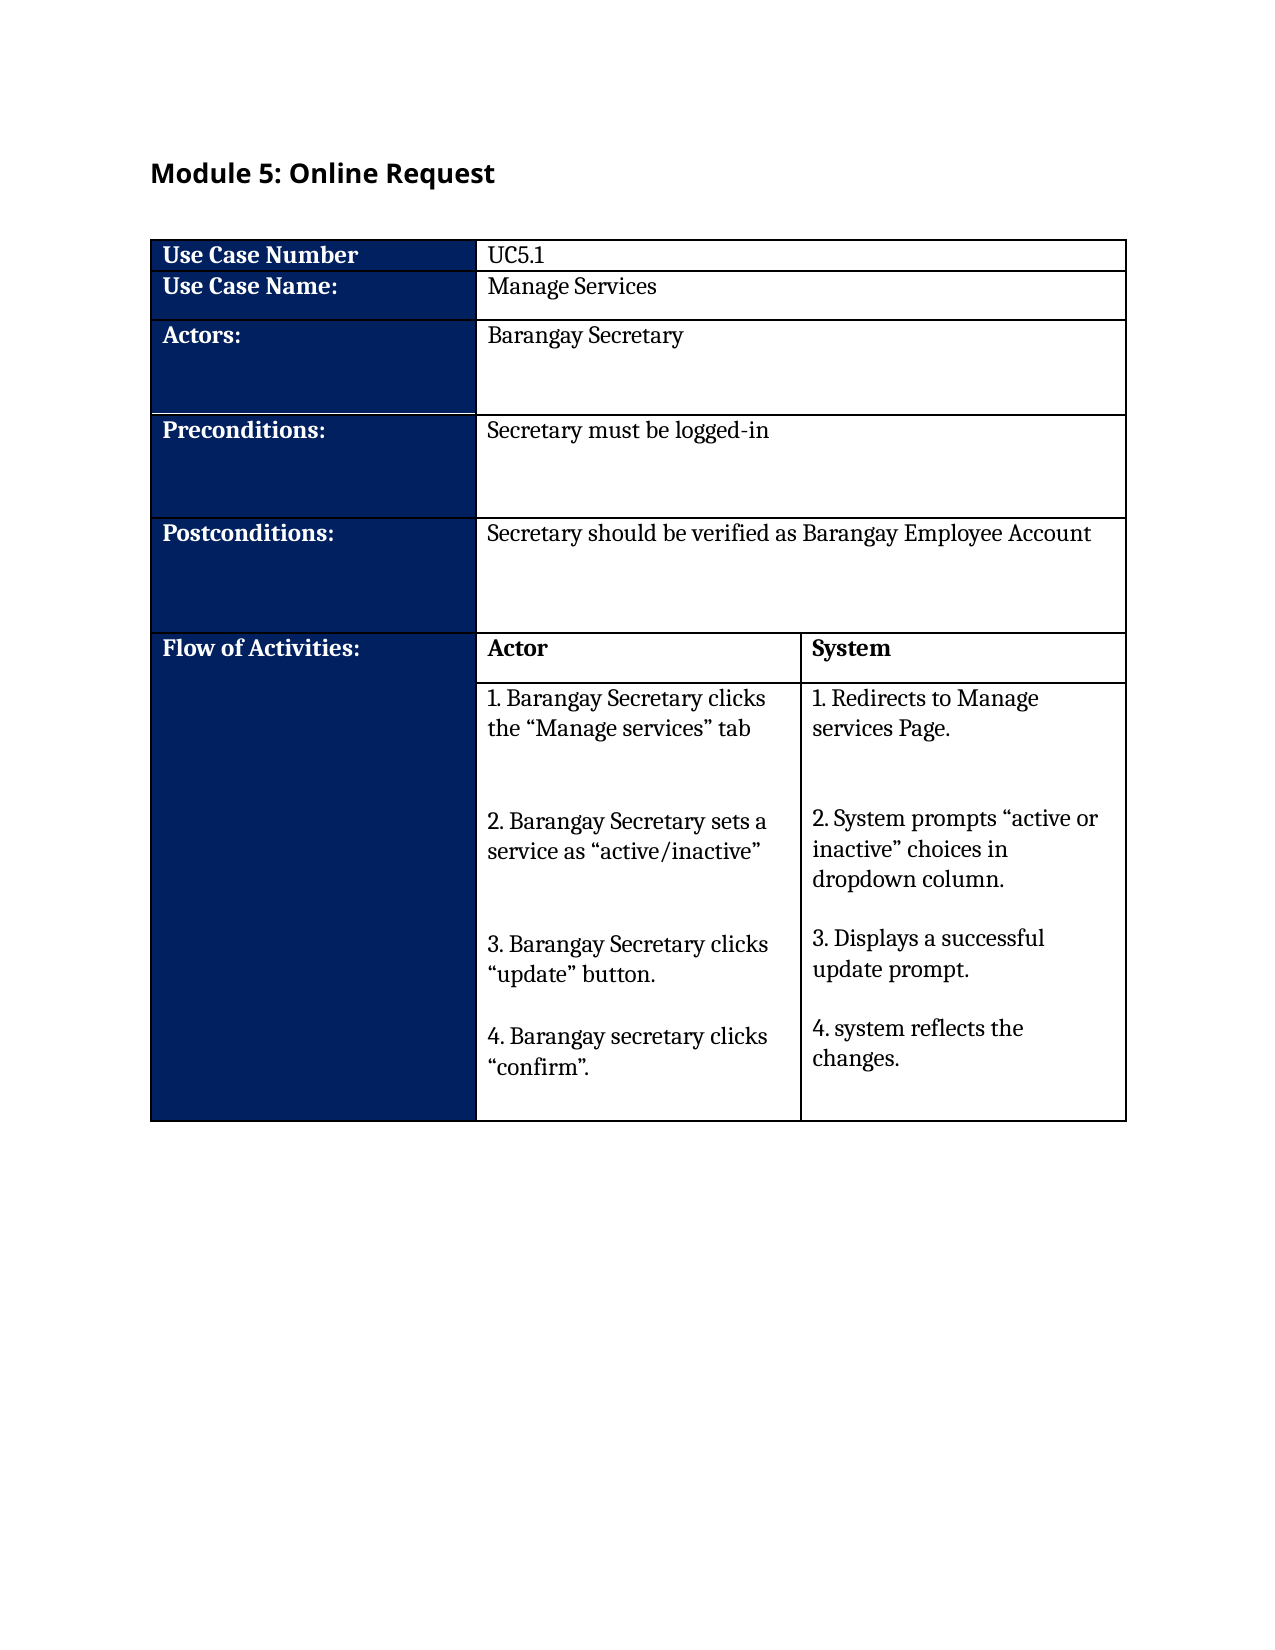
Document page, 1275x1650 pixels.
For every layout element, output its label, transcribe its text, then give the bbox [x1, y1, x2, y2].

table_cell 1. Barangay Secretary clicks the “Manage services” tab 2. Barangay Secretary sets a service as “active/inactive” 3. Barangay Secretary clicks “update” button. 4. Barangay secretary clicks “confirm”. [477, 684, 800, 1120]
table_cell System [802, 634, 1125, 682]
subtitle Module 5: Online Request [150, 154, 1125, 191]
table_cell Postconditions: [152, 519, 475, 632]
table_header Use Case Number [152, 241, 475, 270]
table_cell Secretary must be logged-in [477, 416, 1125, 517]
table_cell Manage Services [477, 272, 1125, 319]
table_cell Actors: [152, 321, 475, 413]
table_cell Use Case Name: [152, 272, 475, 319]
table_cell Actor [477, 634, 800, 682]
table_cell Barangay Secretary [477, 321, 1125, 413]
table_header UC5.1 [477, 241, 1125, 270]
table_cell Flow of Activities: [152, 634, 475, 1120]
table_cell Secretary should be verified as Barangay Employee Account [477, 519, 1125, 632]
table_cell Preconditions: [152, 416, 475, 517]
table_cell 1. Redirects to Manage services Page. 2. System prompts “active or inactive” choices in dropdown column. 3. Displays a successful update prompt. 4. system reflects the changes. [802, 684, 1125, 1120]
